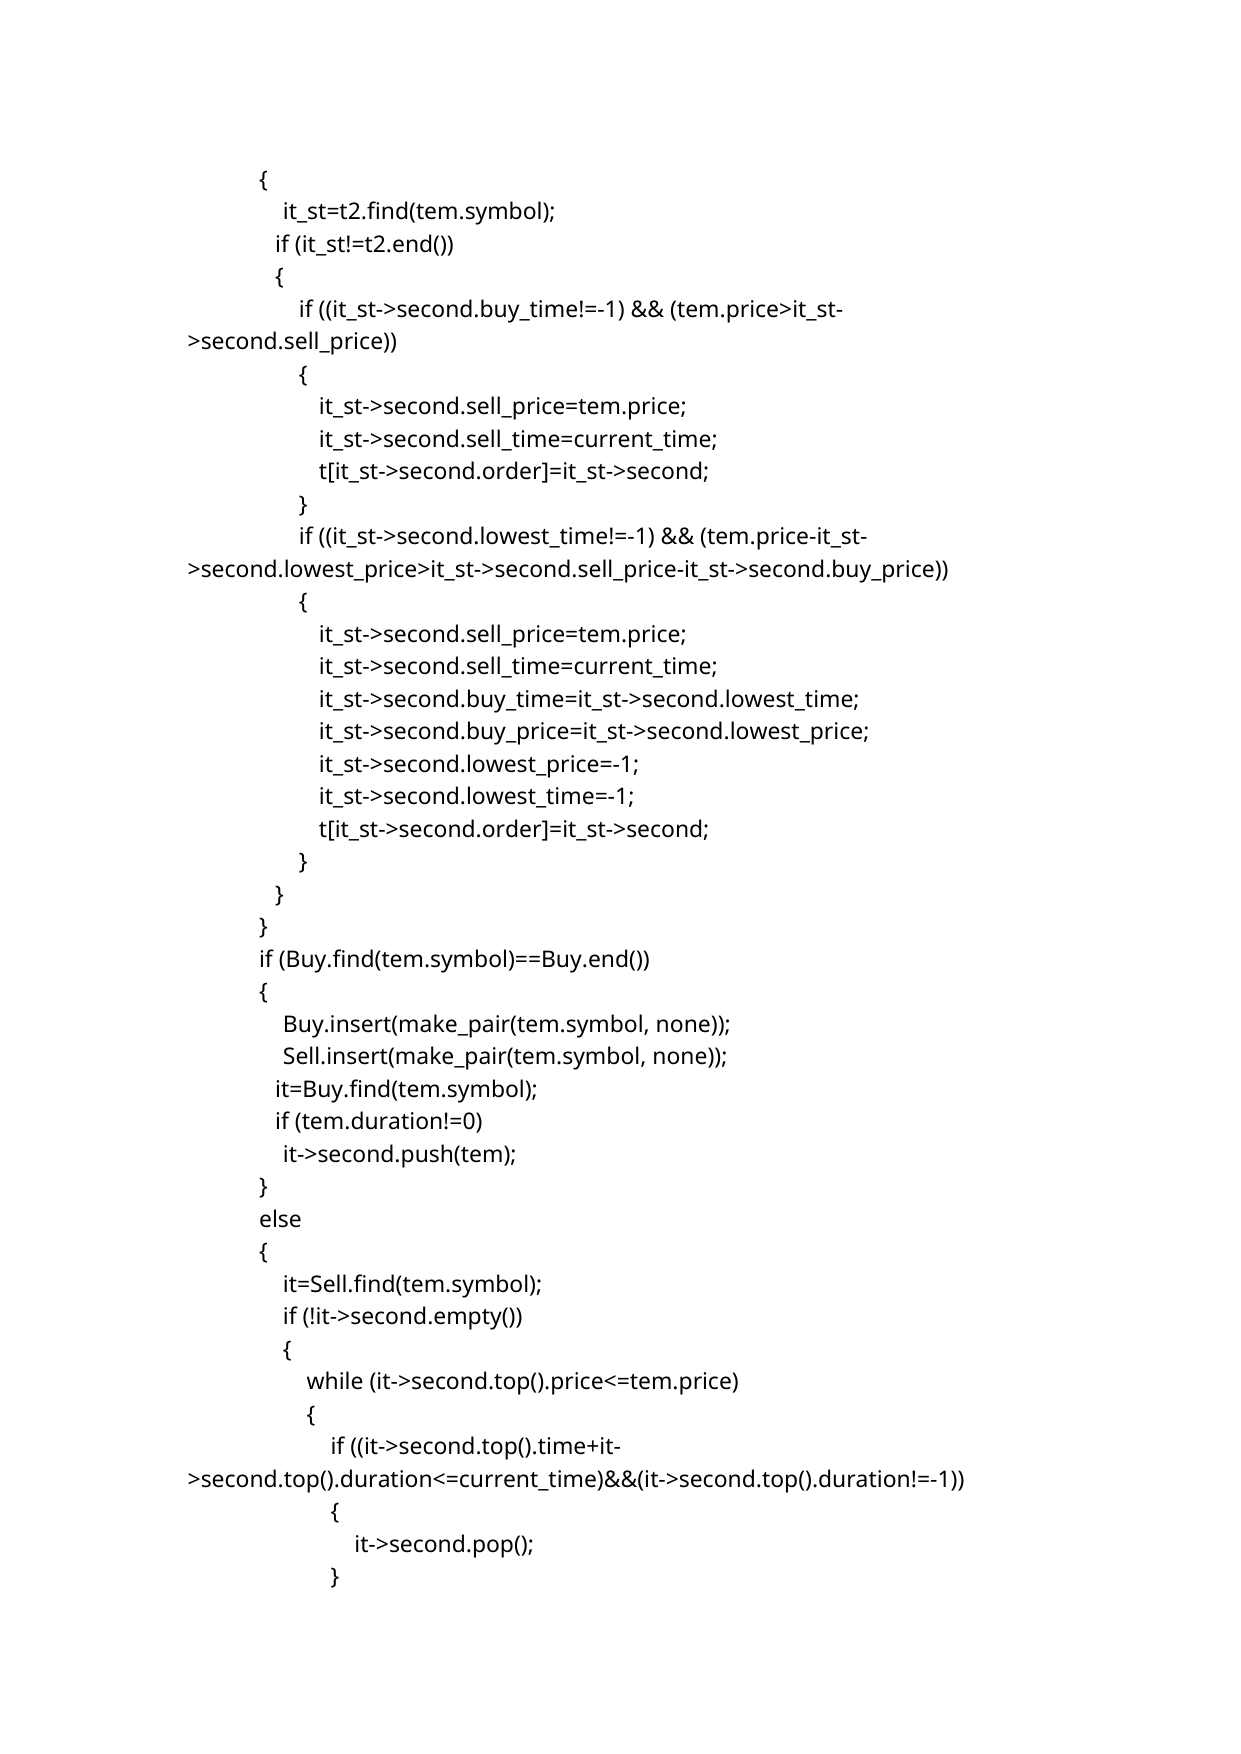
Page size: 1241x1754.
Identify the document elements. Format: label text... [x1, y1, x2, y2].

text it_st->second.sell_price=tem.price; [187, 389, 1053, 422]
text { [187, 357, 1053, 389]
text it=Sell.find(tem.symbol); [187, 1267, 1053, 1299]
text it_st->second.sell_price=tem.price; [187, 617, 1053, 649]
text it=Buy.find(tem.symbol); [187, 1072, 1053, 1104]
text it_st->second.buy_price=it_st->second.lowest_price; [187, 714, 1053, 747]
text } [187, 487, 1053, 519]
text { [187, 1494, 1053, 1527]
text it_st->second.lowest_time=-1; [187, 779, 1053, 812]
text } [187, 1559, 1053, 1592]
text { [187, 584, 1053, 617]
text } [187, 877, 1053, 909]
text it_st->second.sell_time=current_time; [187, 422, 1053, 454]
text if (Buy.find(tem.symbol)==Buy.end()) [187, 942, 1053, 974]
text it_st->second.sell_time=current_time; [187, 649, 1053, 682]
text { [187, 1397, 1053, 1429]
text t[it_st->second.order]=it_st->second; [187, 454, 1053, 487]
text { [187, 1332, 1053, 1364]
text if ((it->second.top().time+it->second.top().duration<=current_time)&&(it->second.top().duration!=-1)) [187, 1429, 1053, 1494]
text } [187, 909, 1053, 942]
text it_st->second.lowest_price=-1; [187, 747, 1053, 779]
text { [187, 974, 1053, 1007]
text if ((it_st->second.buy_time!=-1) && (tem.price>it_st->second.sell_price)) [187, 292, 1053, 357]
text it_st=t2.find(tem.symbol); [187, 194, 1053, 227]
text while (it->second.top().price<=tem.price) [187, 1364, 1053, 1397]
text { [187, 162, 1053, 194]
text } [187, 844, 1053, 877]
text { [187, 1234, 1053, 1267]
text else [187, 1202, 1053, 1234]
text if ((it_st->second.lowest_time!=-1) && (tem.price-it_st->second.lowest_price>it_st->second.sell_price-it_st->second.buy_price)) [187, 519, 1053, 584]
text if (it_st!=t2.end()) [187, 227, 1053, 259]
text it_st->second.buy_time=it_st->second.lowest_time; [187, 682, 1053, 714]
text it->second.push(tem); [187, 1137, 1053, 1169]
text it->second.pop(); [187, 1527, 1053, 1559]
text if (!it->second.empty()) [187, 1299, 1053, 1332]
text if (tem.duration!=0) [187, 1104, 1053, 1137]
text { [187, 259, 1053, 292]
text t[it_st->second.order]=it_st->second; [187, 812, 1053, 844]
text Buy.insert(make_pair(tem.symbol, none)); [187, 1007, 1053, 1039]
text Sell.insert(make_pair(tem.symbol, none)); [187, 1039, 1053, 1072]
text } [187, 1169, 1053, 1202]
